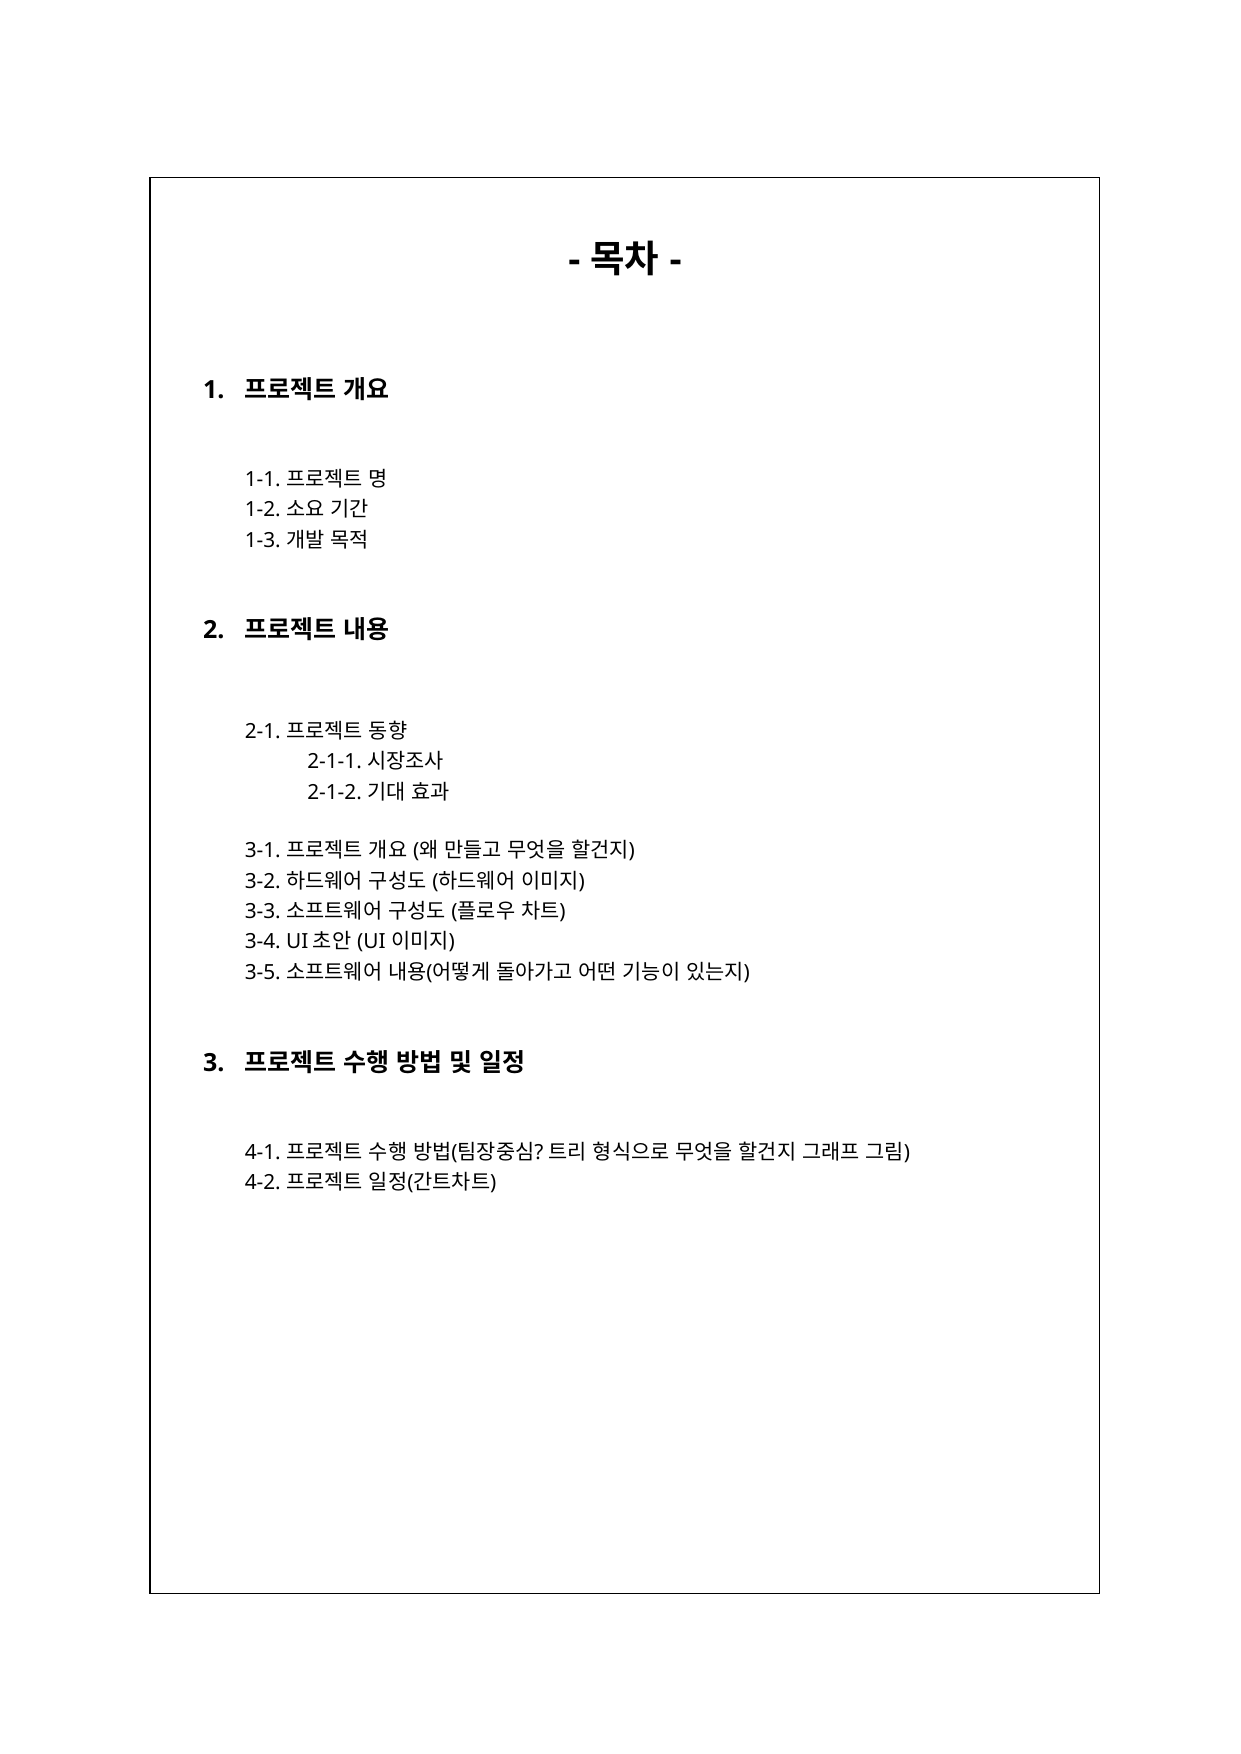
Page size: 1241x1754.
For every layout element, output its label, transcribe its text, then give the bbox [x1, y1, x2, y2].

table_header - 목차 - 프로젝트 개요 1-1. 프로젝트 명 1-2. 소요 기간 1-3. 개발 목적 프로젝트 내용 2-1. 프로젝트 동향 2-1-1. 시장조사 2-1-2. 기대 효과 3-1. 프로젝트 개요 (왜 만들고 무엇을 할건지) 3-2. 하드웨어 구성도 (하드웨어 이미지) 3-3. 소프트웨어 구성도 (플로우 차트) 3-4. UI초안 (UI 이미지) 3-5. 소프트웨어 내용(어떻게 돌아가고 어떤 기능이 있는지) 프로젝트 수행 방법 및 일정 4-1. 프로젝트 수행 방법(팀장중심? 트리 형식으로 무엇을 할건지 그래프 그림) 4-2. 프로젝트 일정(간트차트) [151, 178, 1099, 1593]
